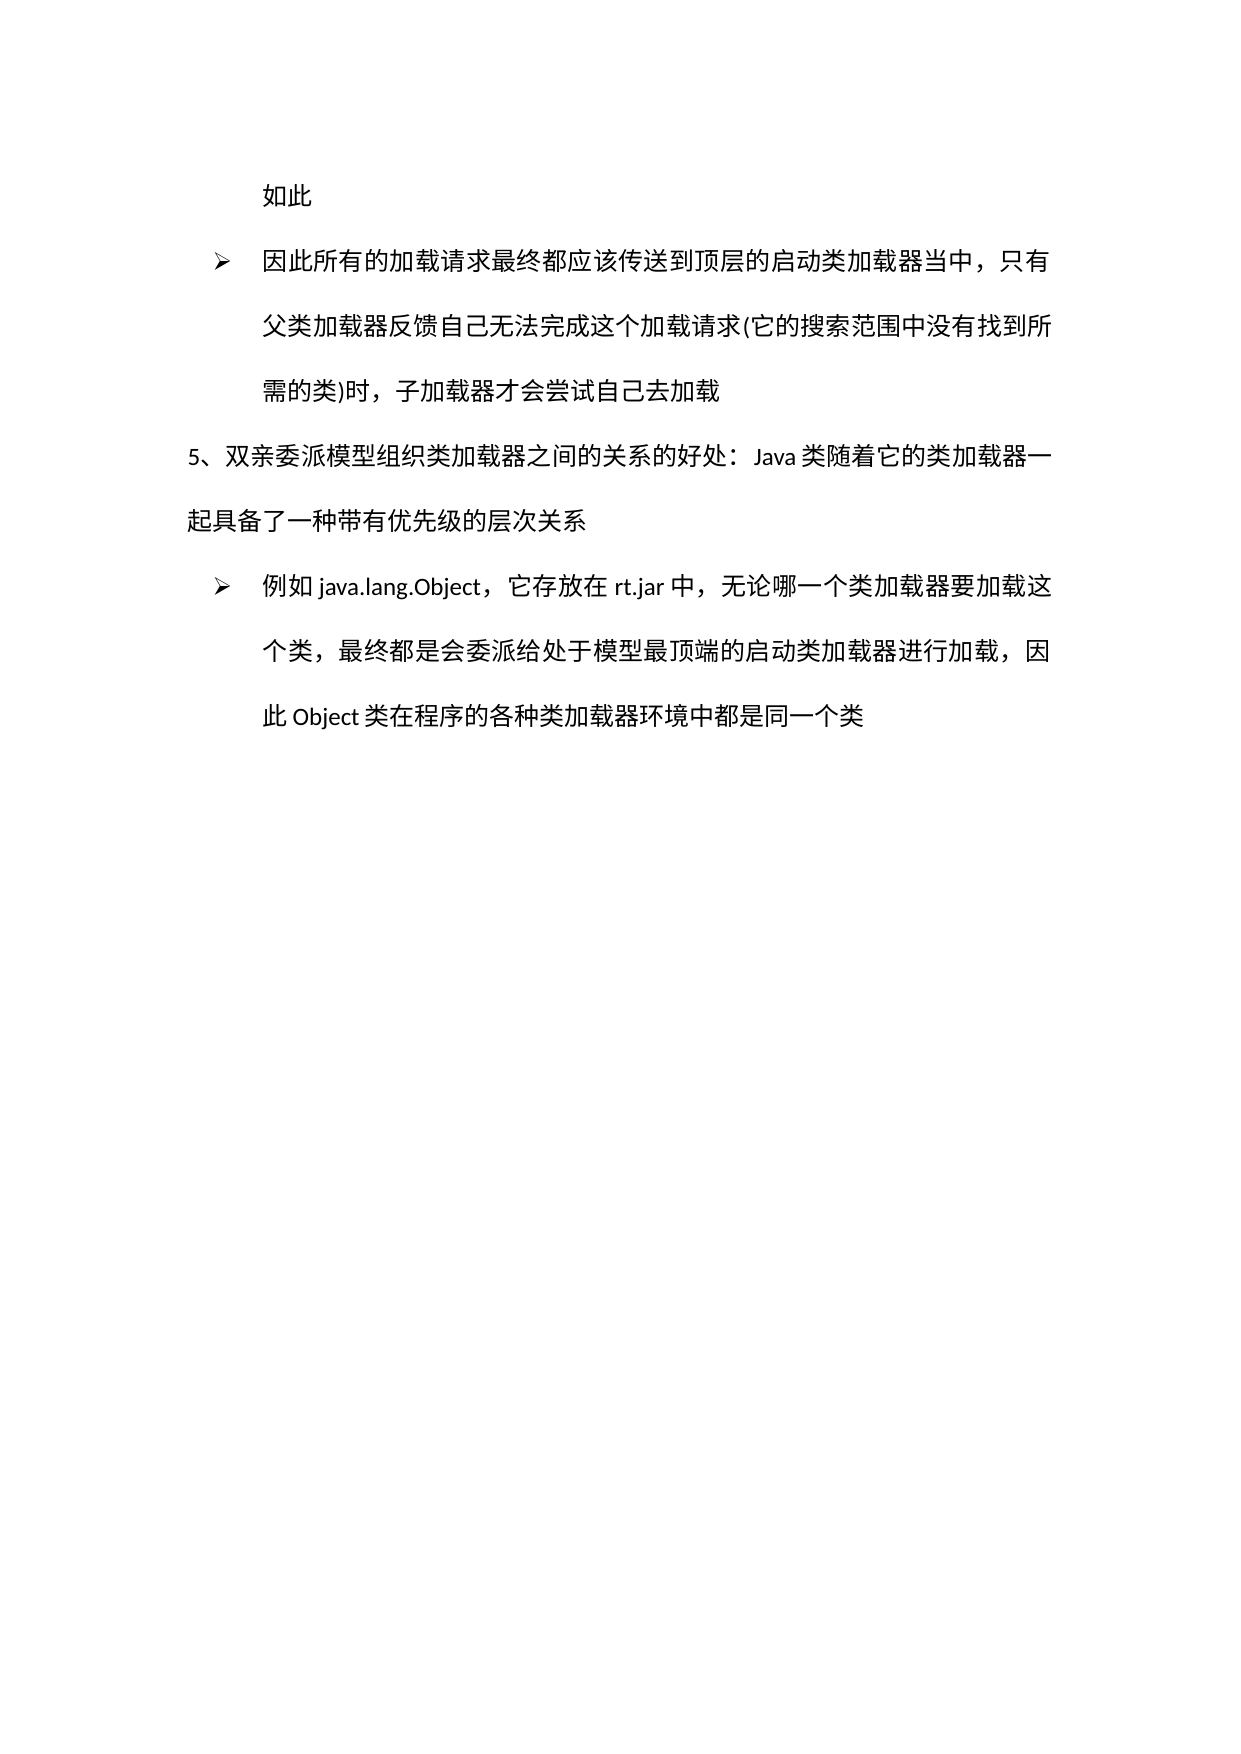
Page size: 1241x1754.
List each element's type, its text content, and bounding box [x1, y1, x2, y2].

list 因此所有的加载请求最终都应该传送到顶层的启动类加载器当中，只有父类加载器反馈自己无法完成这个加载请求(它的搜索范围中没有找到所需的类)时，子加载器才会尝试自己去加载 [212, 227, 1053, 422]
text 5、双亲委派模型组织类加载器之间的关系的好处：Java类随着它的类加载器一起具备了一种带有优先级的层次关系 [187, 422, 1053, 552]
list 例如java.lang.Object，它存放在rt.jar中，无论哪一个类加载器要加载这个类，最终都是会委派给处于模型最顶端的启动类加载器进行加载，因此Object类在程序的各种类加载器环境中都是同一个类 [212, 552, 1053, 747]
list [212, 162, 1053, 227]
